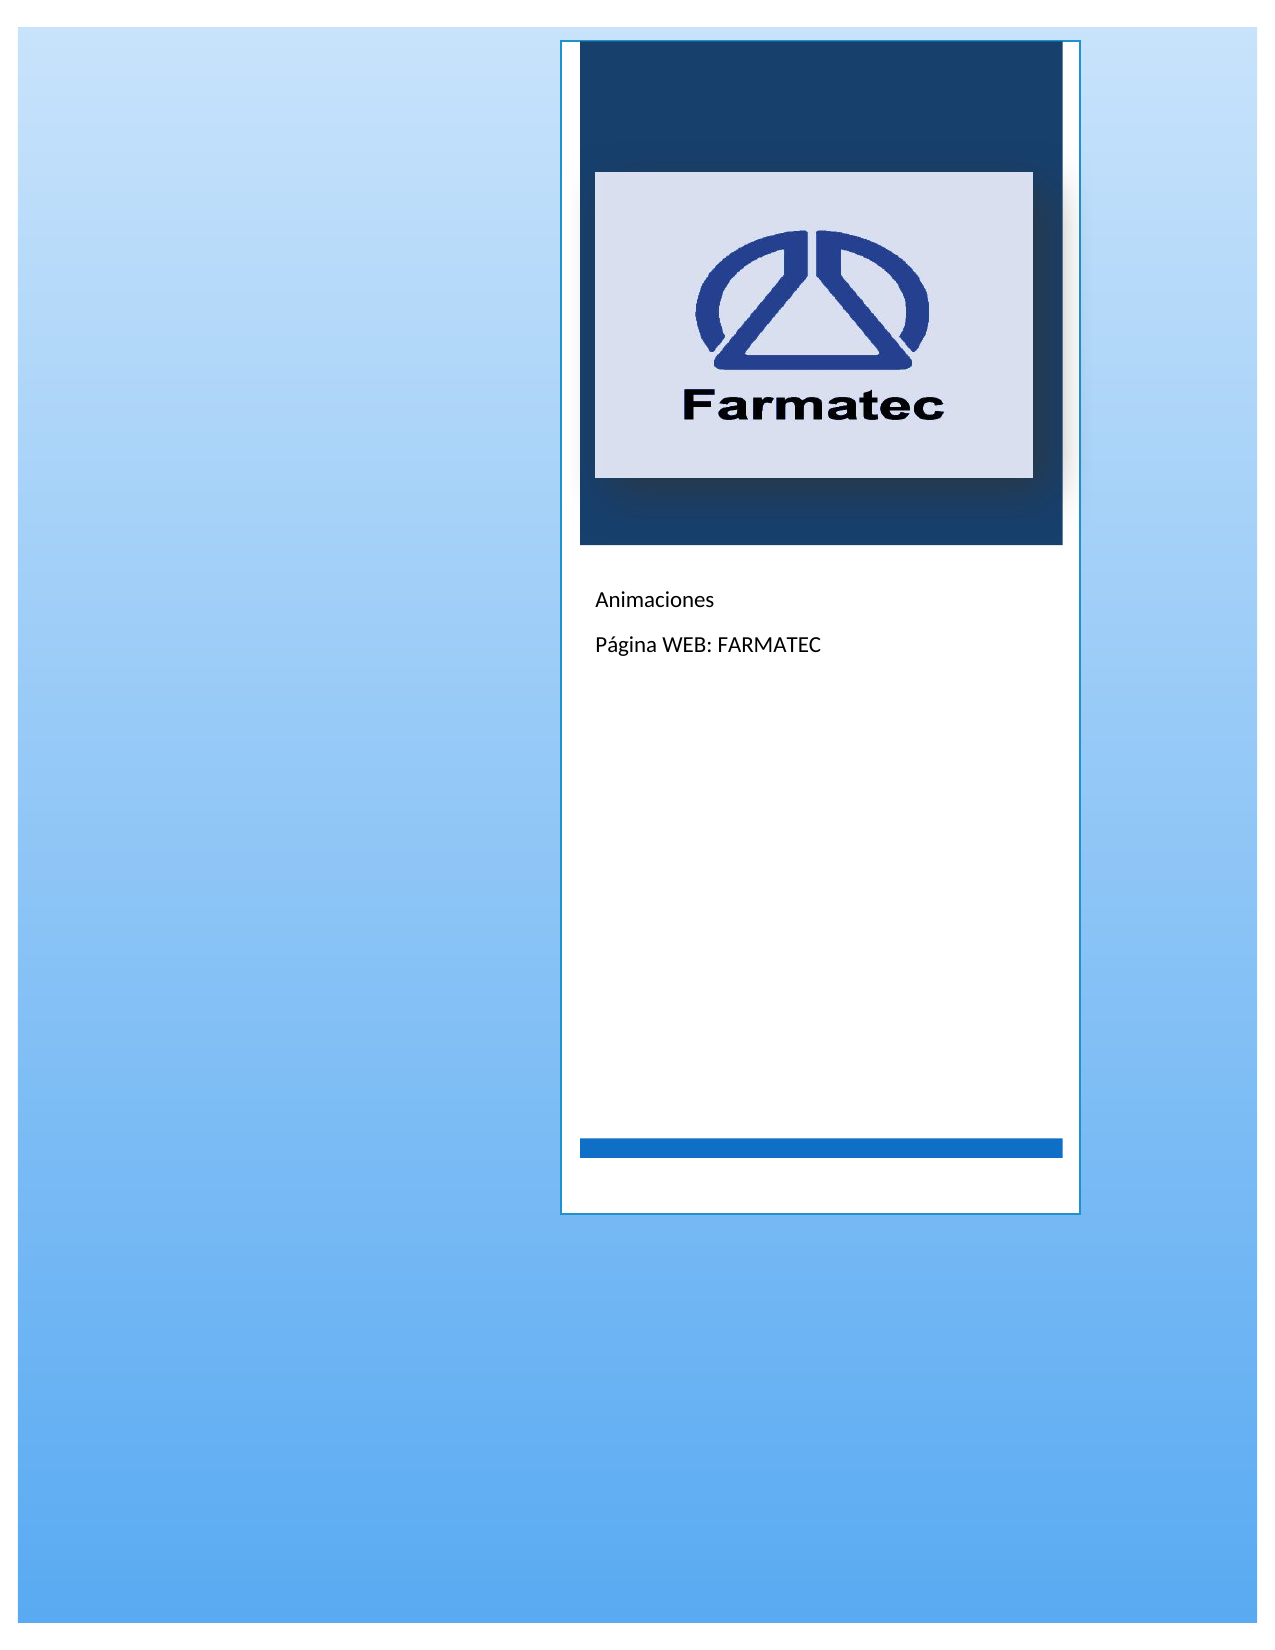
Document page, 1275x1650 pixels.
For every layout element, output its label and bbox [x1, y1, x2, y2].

picture [595, 172, 1033, 478]
